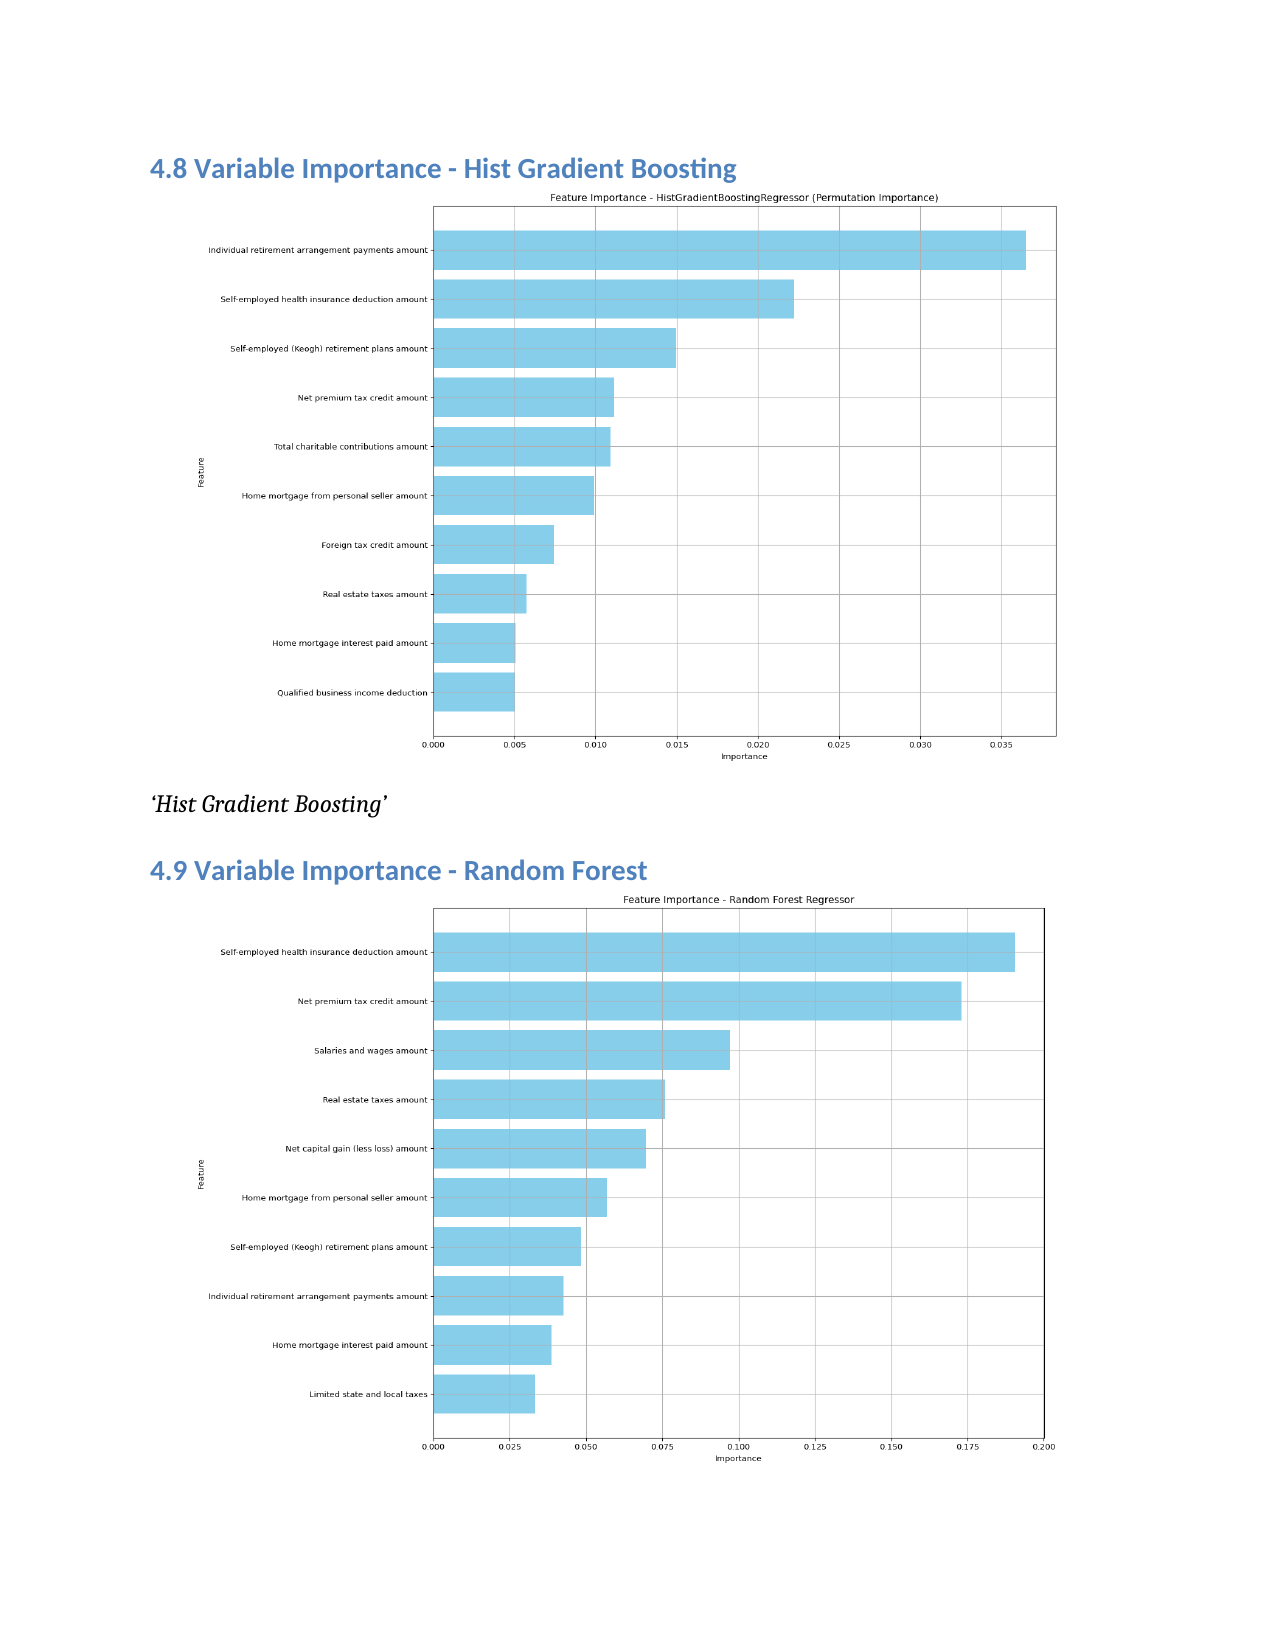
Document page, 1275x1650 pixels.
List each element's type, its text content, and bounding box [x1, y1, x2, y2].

subtitle 4.8 Variable Importance - Hist Gradient Boosting [150, 150, 1125, 186]
table_header ‘Hist Gradient Boosting’ [139, 186, 1114, 831]
picture [188, 887, 1064, 1471]
picture [188, 185, 1064, 769]
table_header ‘Random Forest’ [139, 888, 1114, 1492]
subtitle 4.9 Variable Importance - Random Forest [150, 852, 1125, 887]
